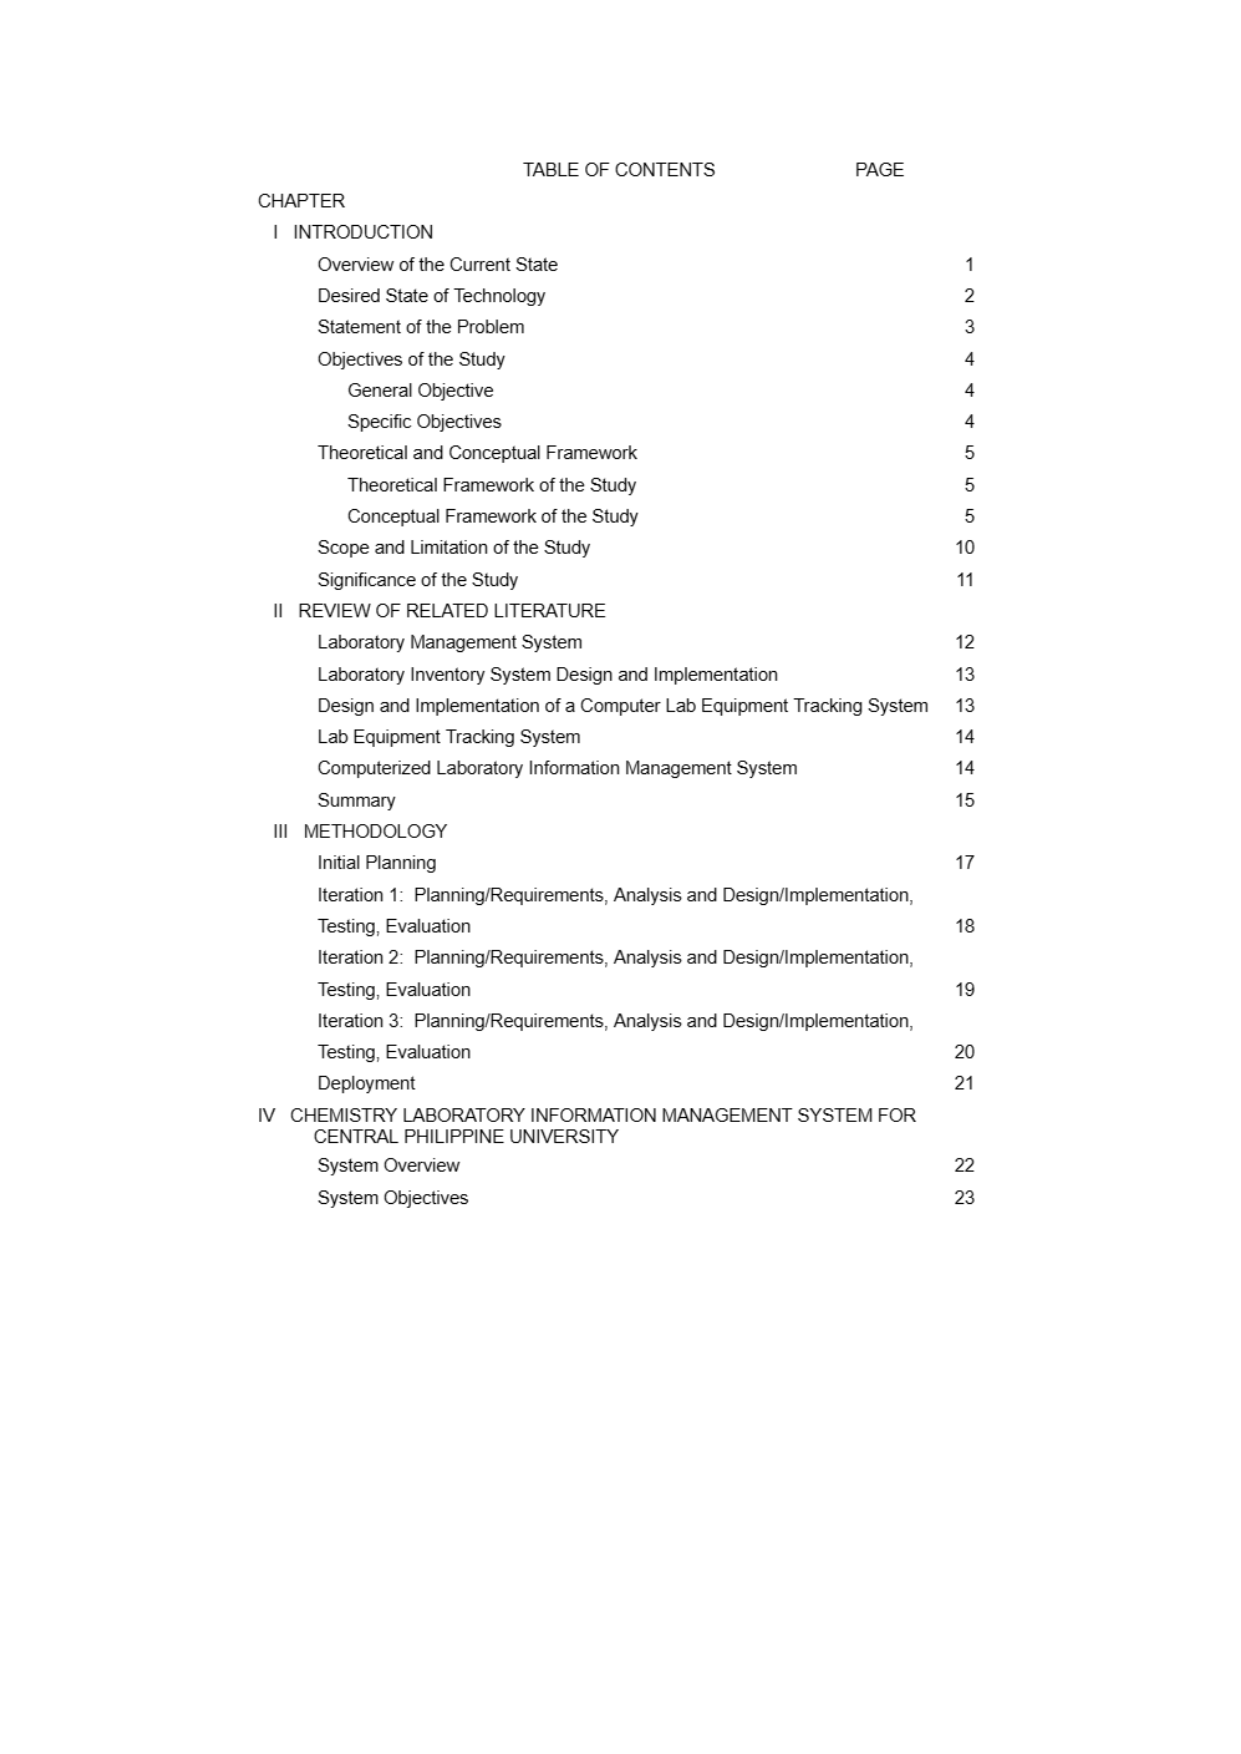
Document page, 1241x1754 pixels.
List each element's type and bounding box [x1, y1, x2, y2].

picture [187, 150, 1052, 1274]
